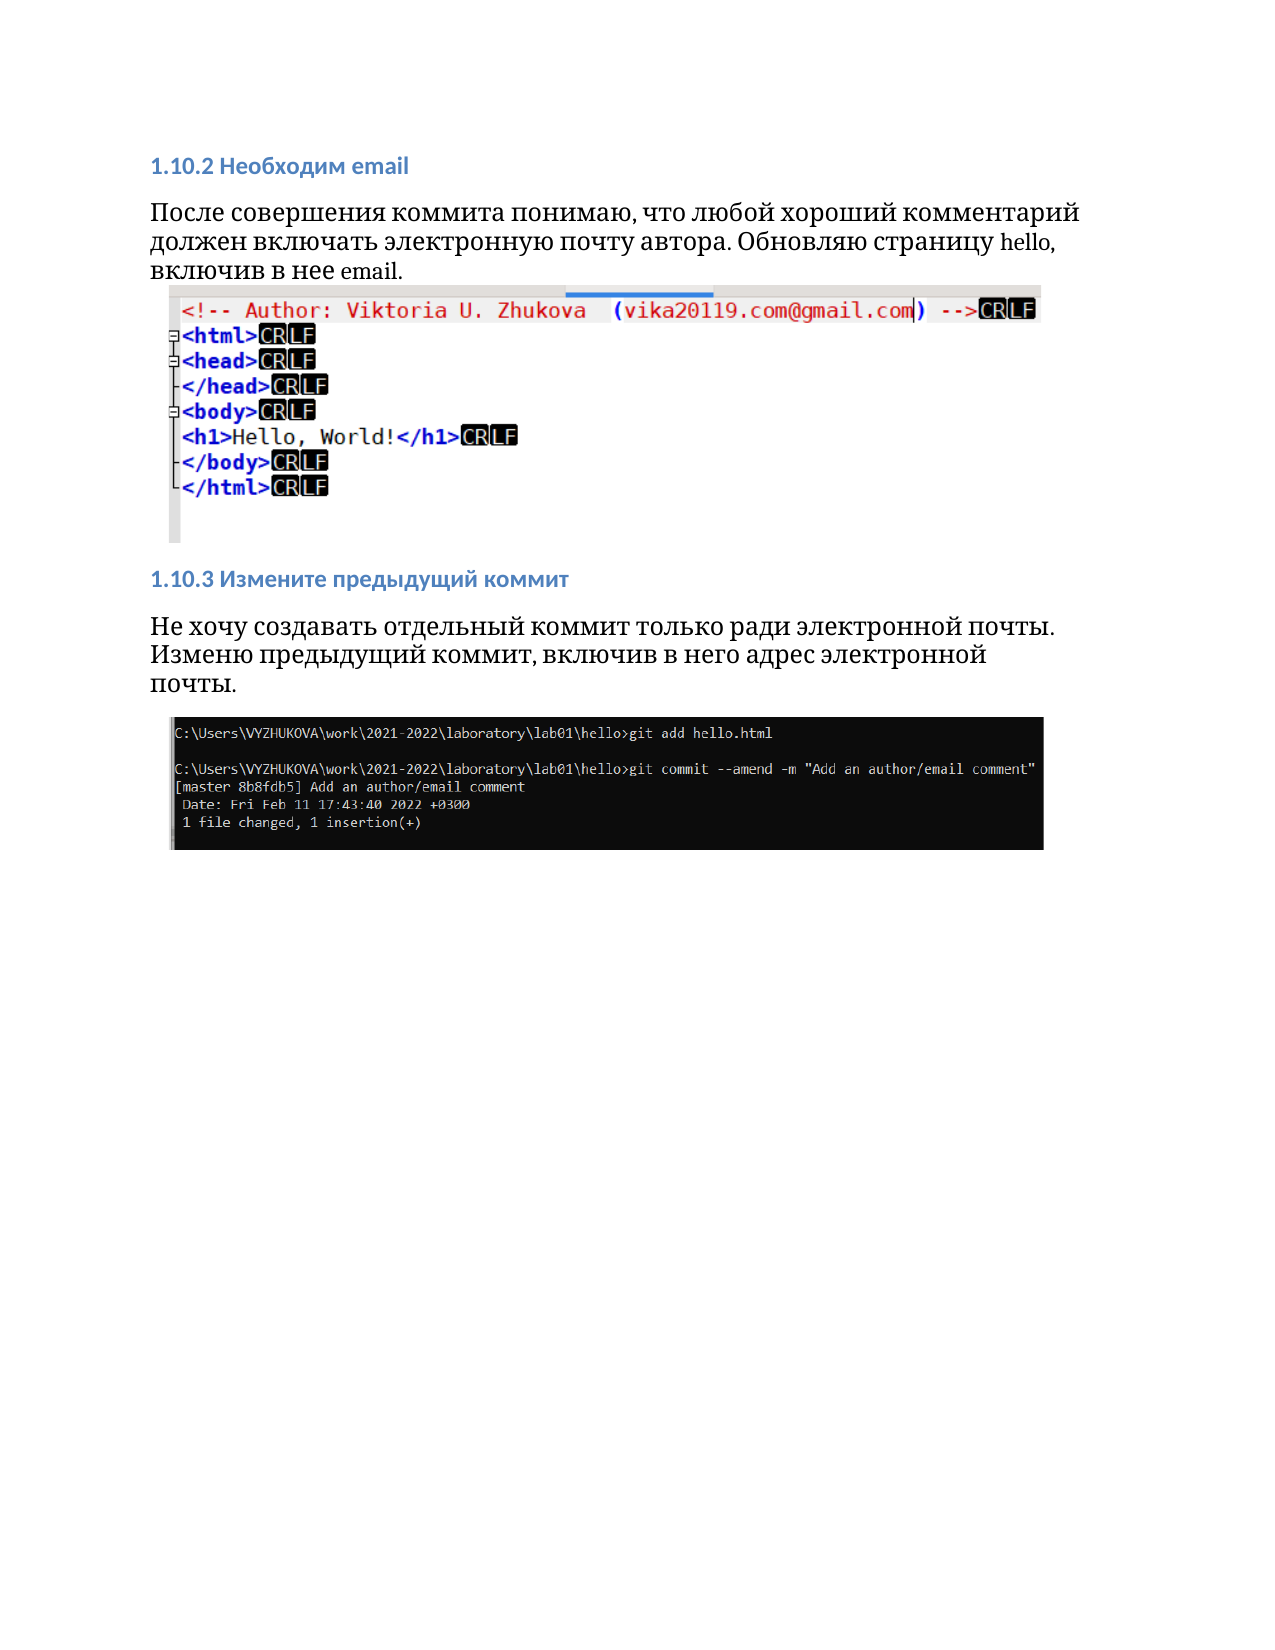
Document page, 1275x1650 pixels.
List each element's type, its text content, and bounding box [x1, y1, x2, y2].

picture [168, 285, 1042, 543]
text Не хочу создавать отдельный коммит только ради электронной почты. Изменю предыдущий коммит, включив в него адрес электронной почты. [150, 613, 1125, 699]
subtitle 1.10.3 Измените предыдущий коммит [150, 563, 1125, 594]
subtitle 1.10.2 Необходим email [150, 150, 1125, 181]
picture [168, 717, 1044, 850]
